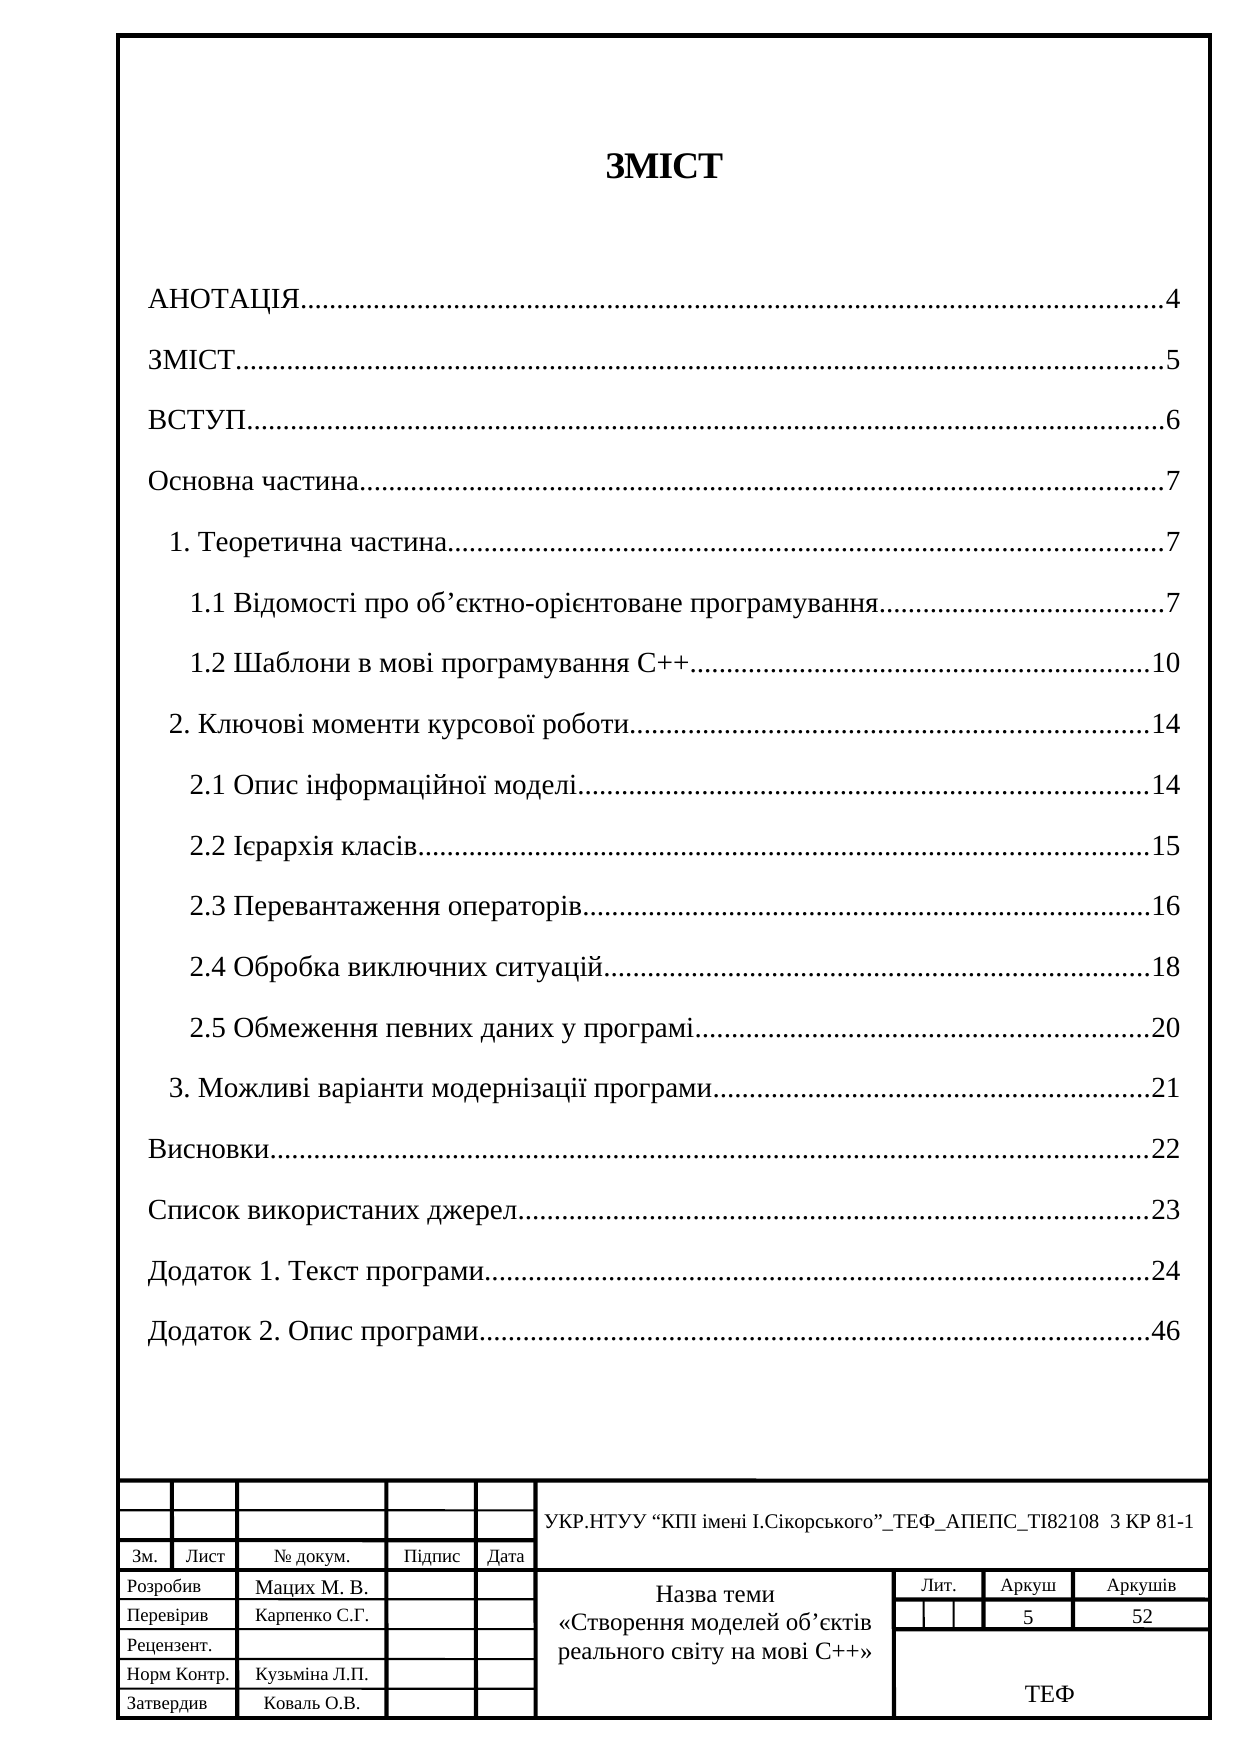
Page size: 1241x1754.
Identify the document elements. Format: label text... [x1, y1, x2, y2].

text 2.4 Обробка виключних ситуацій 18 [189, 949, 1181, 983]
text ВСТУП 6 [148, 402, 1181, 436]
text Додаток 1. Текст програми 24 [148, 1253, 1181, 1286]
text Додаток 2. Опис програми 46 [148, 1313, 1181, 1347]
text 3. Можливі варіанти модернізації програми 21 [168, 1071, 1181, 1104]
text ЗМІСТ 5 [148, 342, 1181, 375]
text 2.3 Перевантаження операторів 16 [189, 888, 1181, 922]
text Висновки 22 [148, 1131, 1181, 1165]
text 2.2 Ієрархія класів 15 [189, 828, 1181, 861]
title зміст [148, 143, 1181, 186]
text 2.5 Обмеження певних даних у програмі 20 [189, 1010, 1181, 1043]
text 2. Ключові моменти курсової роботи 14 [168, 706, 1181, 740]
text Список використаних джерел 23 [148, 1192, 1181, 1226]
text 1.2 Шаблони в мові програмування С++ 10 [189, 645, 1181, 679]
text 2.1 Опис інформаційної моделі 14 [189, 767, 1181, 800]
text АНОТАЦІЯ 4 [148, 281, 1181, 314]
text 1. Теоретична частина 7 [168, 524, 1181, 557]
text Основна частина 7 [148, 463, 1181, 497]
text 1.1 Відомості про об’єктно-орієнтоване програмування 7 [189, 585, 1181, 618]
